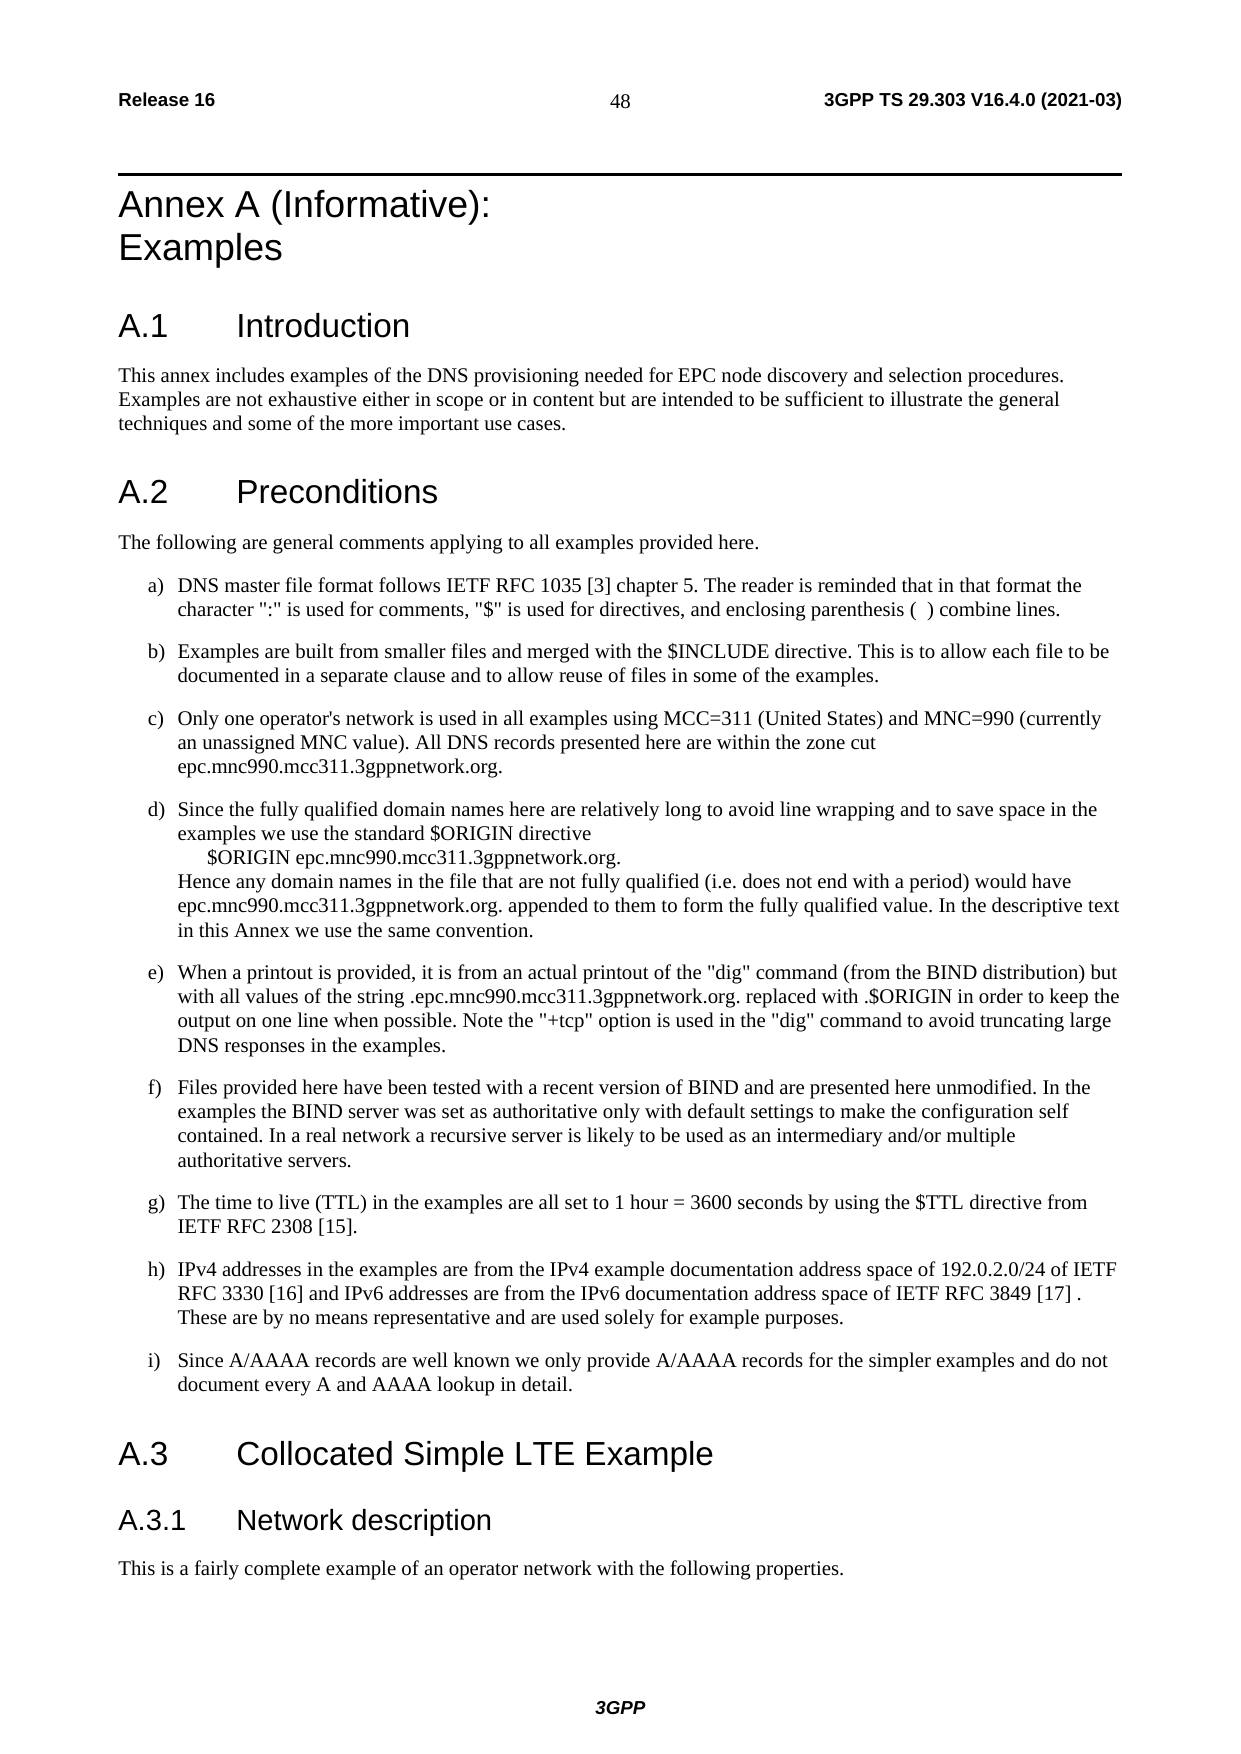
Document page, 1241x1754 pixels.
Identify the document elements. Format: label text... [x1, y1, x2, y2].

text g) The time to live (TTL) in the examples are all set to 1 hour = 3600 seconds by using the $TTL directive from IETF RFC 2308 [15]. [148, 1190, 1122, 1238]
subtitle Annex A (Informative): Examples [118, 176, 1122, 268]
text c) Only one operator's network is used in all examples using MCC=311 () and MNC=990 (currently an unassigned MNC value). All DNS records presented here are within the zone cut epc.mnc990.mcc311.3gppnetwork.org. [148, 706, 1122, 778]
text f) Files provided here have been tested with a recent version of BIND and are presented here unmodified. In the examples the BIND server was set as authoritative only with default settings to make the configuration self contained. In a real network a recursive server is likely to be used as an intermediary and/or multiple authoritative servers. [148, 1075, 1122, 1172]
text This is a fairly complete example of an operator network with the following properties. [118, 1556, 1122, 1580]
text d) Since the fully qualified domain names here are relatively long to avoid line wrapping and to save space in the examples we use the standard $ORIGIN directive $ORIGIN epc.mnc990.mcc311.3gppnetwork.org. Hence any domain names in the file that are not fully qualified (i.e. does not end with a period) would have epc.mnc990.mcc311.3gppnetwork.org. appended to them to form the fully qualified value. In the descriptive text in this Annex we use the same convention. [148, 797, 1122, 942]
text This annex includes examples of the DNS provisioning needed for EPC node discovery and selection procedures. Examples are not exhaustive either in scope or in content but are intended to be sufficient to illustrate the general techniques and some of the more important use cases. [118, 363, 1122, 435]
text a) DNS master file format follows IETF RFC 1035 [3] chapter 5. The reader is reminded that in that format the character ":" is used for comments, "$" is used for directives, and enclosing parenthesis ( ) combine lines. [148, 572, 1122, 621]
text b) Examples are built from smaller files and merged with the $INCLUDE directive. This is to allow each file to be documented in a separate clause and to allow reuse of files in some of the examples. [148, 639, 1122, 687]
subtitle A.3.1 Network description [118, 1503, 1122, 1537]
text e) When a printout is provided, it is from an actual printout of the "dig" command (from the BIND distribution) but with all values of the string .epc.mnc990.mcc311.3gppnetwork.org. replaced with .$ORIGIN in order to keep the output on one line when possible. Note the "+tcp" option is used in the "dig" command to avoid truncating large DNS responses in the examples. [148, 960, 1122, 1057]
subtitle A.3 Collocated Simple LTE Example [118, 1434, 1122, 1472]
text h) IPv4 addresses in the examples are from the IPv4 example documentation address space of 192.0.2.0/24 of IETF RFC 3330 [16] and IPv6 addresses are from the IPv6 documentation address space of IETF RFC 3849 [17] . These are by no means representative and are used solely for example purposes. [148, 1257, 1122, 1329]
subtitle A.1 Introduction [118, 306, 1122, 344]
text i) Since A/AAAA records are well known we only provide A/AAAA records for the simpler examples and do not document every A and AAAA lookup in detail. [148, 1348, 1122, 1396]
text The following are general comments applying to all examples provided here. [118, 530, 1122, 554]
subtitle A.2 Preconditions [118, 472, 1122, 511]
